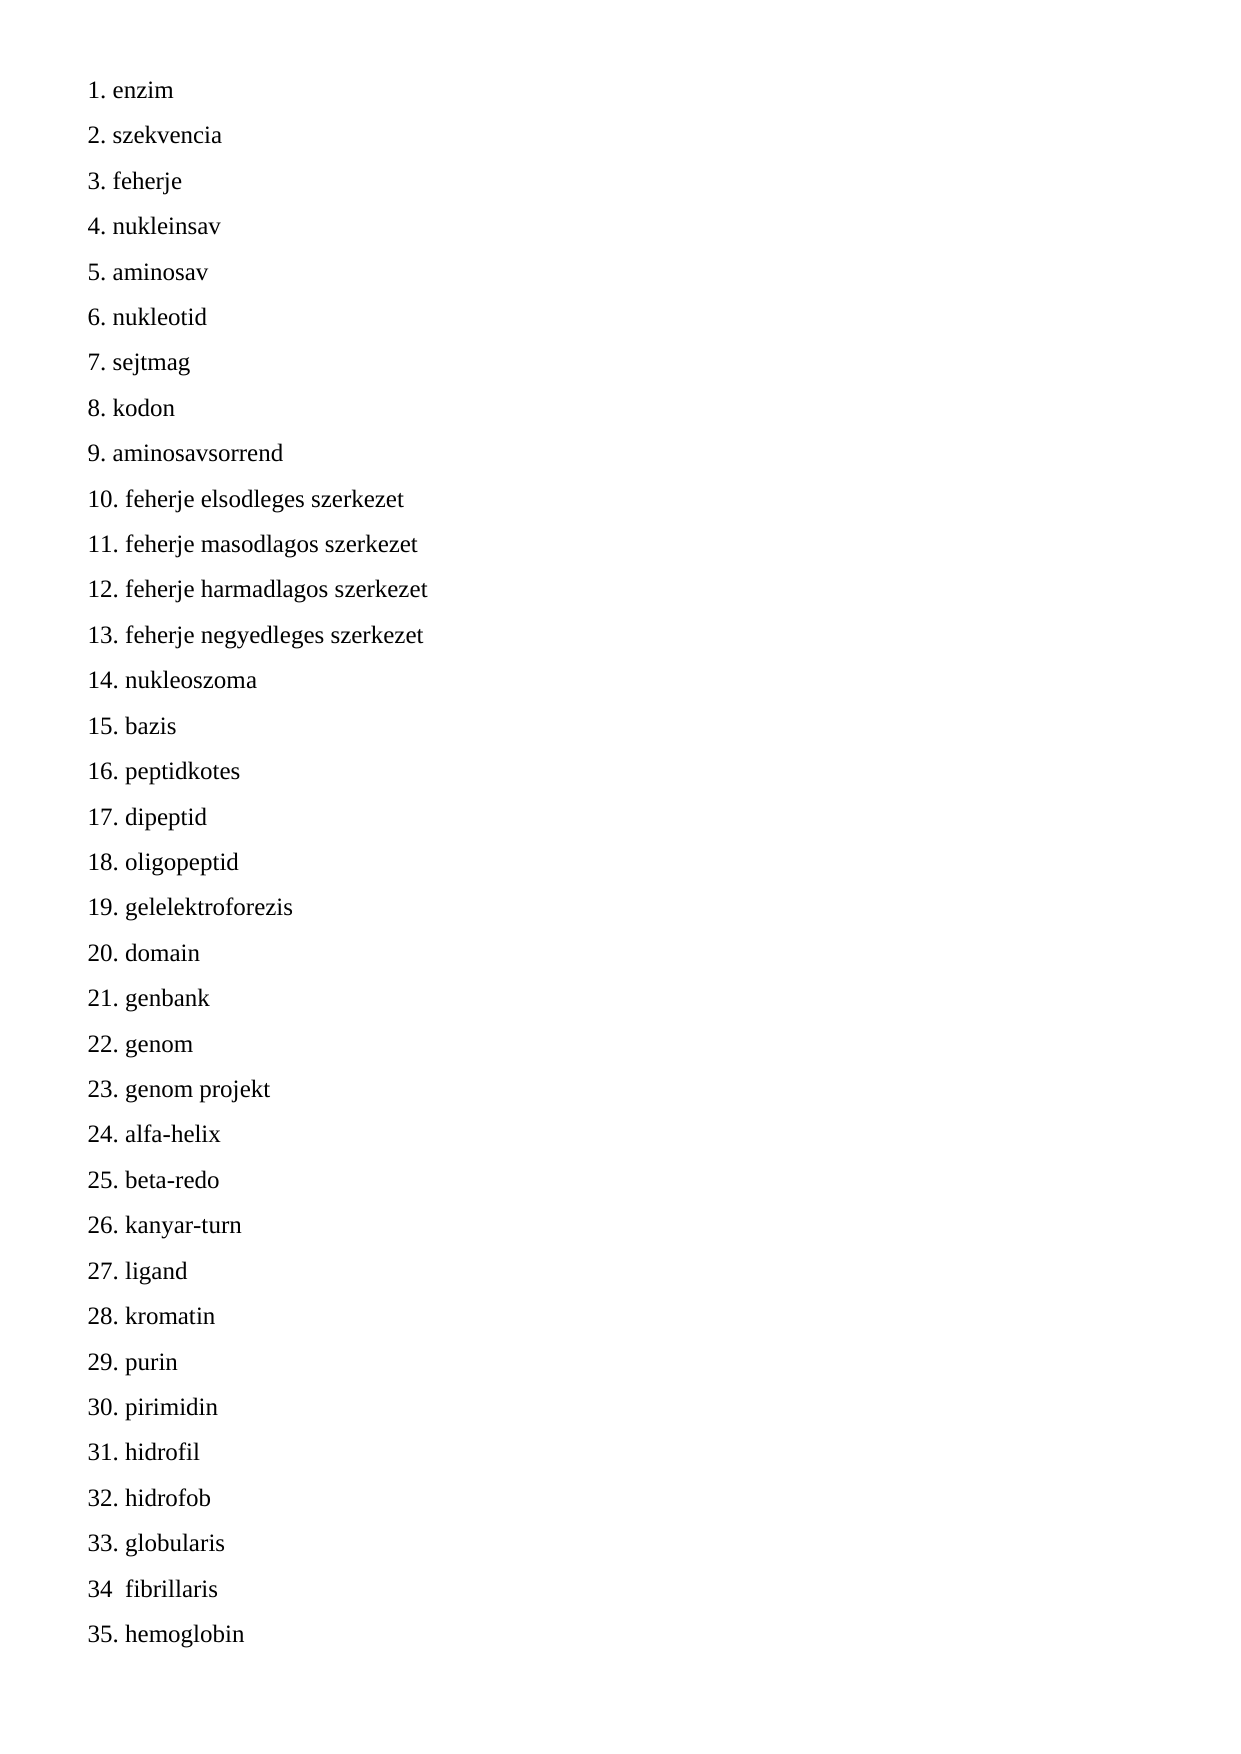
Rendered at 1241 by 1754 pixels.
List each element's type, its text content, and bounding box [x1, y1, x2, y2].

text 35. hemoglobin [75, 1619, 1165, 1648]
text 7. sejtmag [75, 347, 1165, 376]
text 25. beta-redo [75, 1165, 1165, 1194]
text 9. aminosavsorrend [75, 438, 1165, 467]
text 29. purin [75, 1347, 1165, 1375]
text 14. nukleoszoma [75, 665, 1165, 694]
text 19. gelelektroforezis [75, 892, 1165, 921]
text 5. aminosav [75, 257, 1165, 285]
text 31. hidrofil [75, 1437, 1165, 1466]
text 10. feherje elsodleges szerkezet [75, 484, 1165, 512]
text 16. peptidkotes [75, 756, 1165, 785]
text 22. genom [75, 1029, 1165, 1057]
text 18. oligopeptid [75, 847, 1165, 876]
text 27. ligand [75, 1256, 1165, 1284]
text 26. kanyar-turn [75, 1210, 1165, 1239]
text 11. feherje masodlagos szerkezet [75, 529, 1165, 558]
text 34 fibrillaris [75, 1574, 1165, 1602]
text 8. kodon [75, 393, 1165, 422]
text 13. feherje negyedleges szerkezet [75, 620, 1165, 649]
text 24. alfa-helix [75, 1119, 1165, 1148]
text 1. enzim [75, 75, 1165, 104]
text 33. globularis [75, 1528, 1165, 1557]
text 30. pirimidin [75, 1392, 1165, 1421]
text 15. bazis [75, 711, 1165, 739]
text 6. nukleotid [75, 302, 1165, 331]
text 2. szekvencia [75, 120, 1165, 149]
text 20. domain [75, 938, 1165, 967]
text 28. kromatin [75, 1301, 1165, 1330]
text 4. nukleinsav [75, 211, 1165, 240]
text 12. feherje harmadlagos szerkezet [75, 574, 1165, 603]
text 17. dipeptid [75, 802, 1165, 830]
text 21. genbank [75, 983, 1165, 1012]
text 3. feherje [75, 166, 1165, 194]
text 23. genom projekt [75, 1074, 1165, 1103]
text 32. hidrofob [75, 1483, 1165, 1512]
